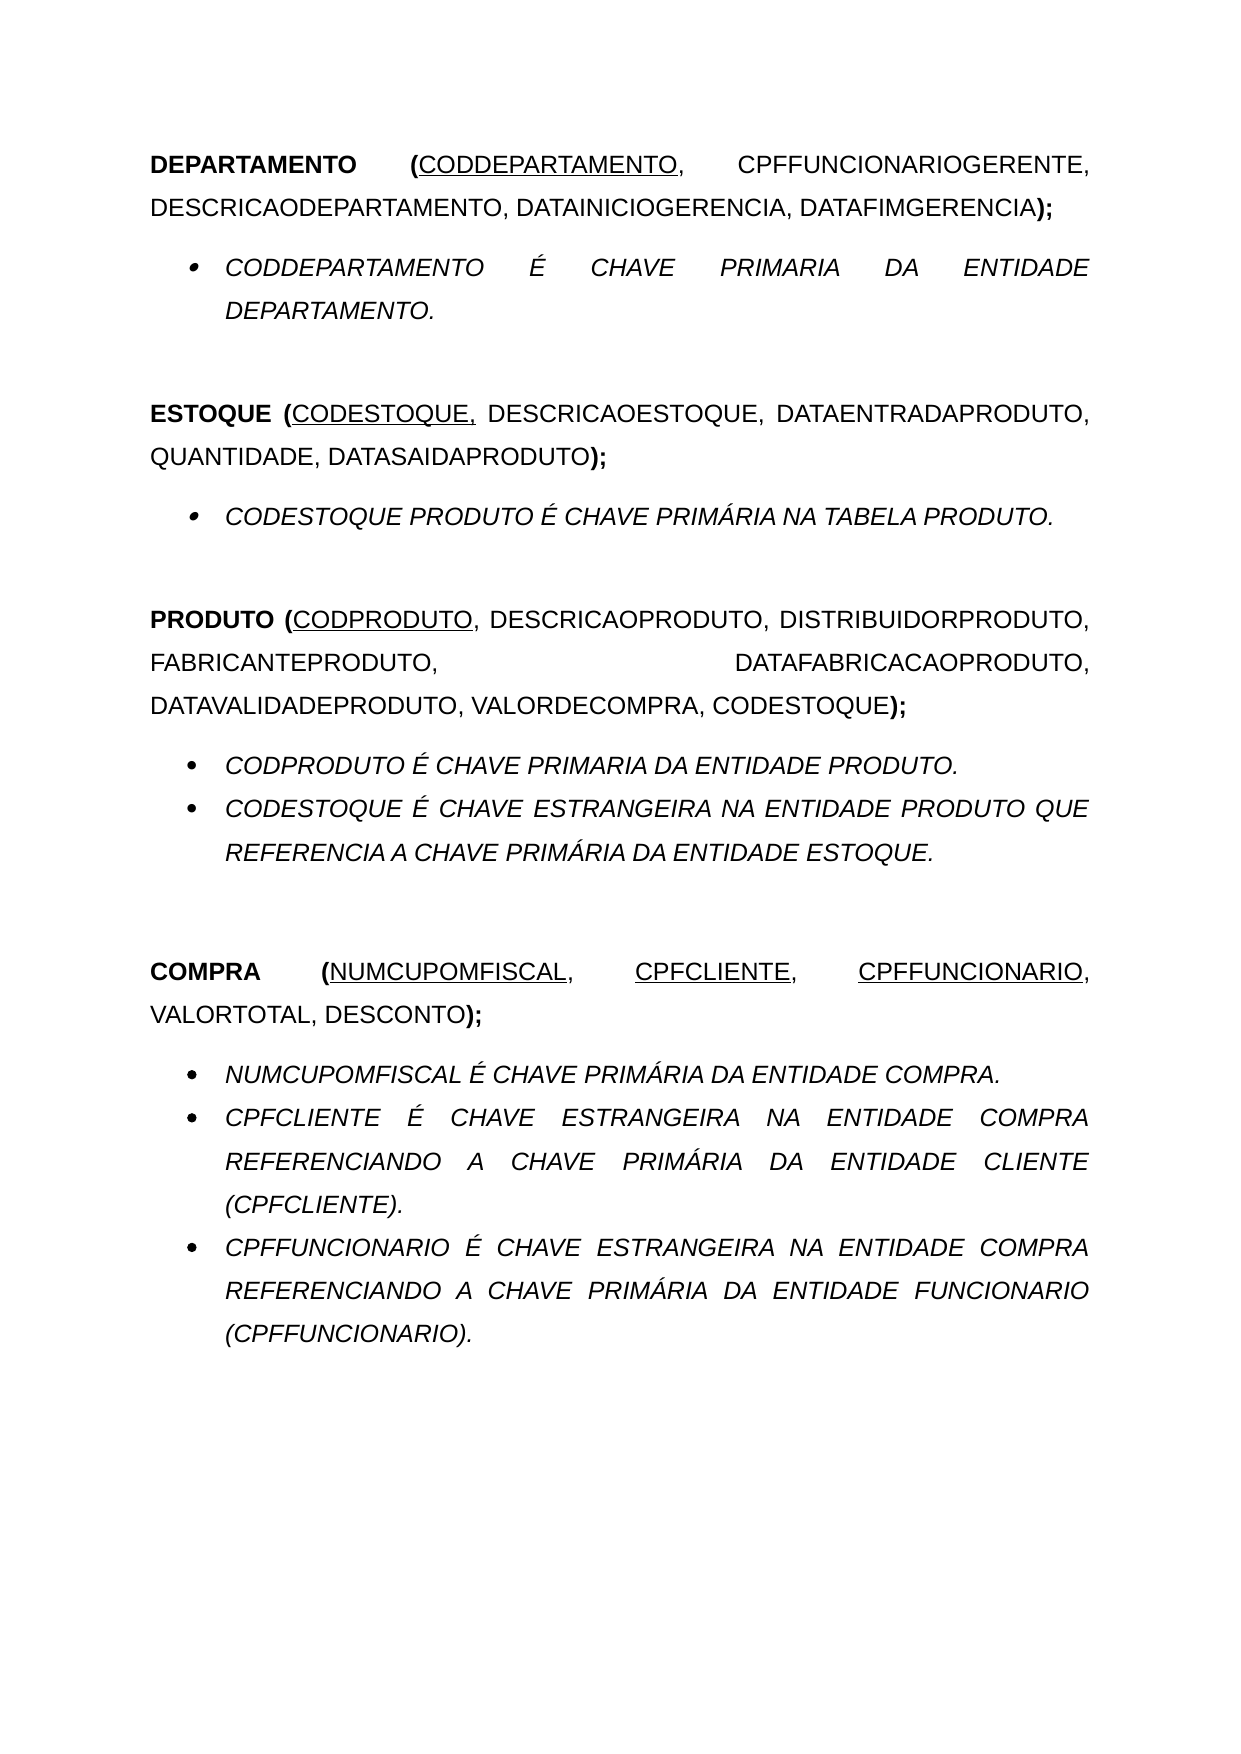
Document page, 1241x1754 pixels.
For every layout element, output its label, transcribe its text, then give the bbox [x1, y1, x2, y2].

text ESTOQUE (CODESTOQUE, DESCRICAOESTOQUE, DATAENTRADAPRODUTO, QUANTIDADE, DATASAIDAPRODUTO); [150, 399, 1090, 471]
list CODESTOQUE PRODUTO É CHAVE PRIMÁRIA NA TABELA PRODUTO. [187, 502, 1090, 531]
text COMPRA (NUMCUPOMFISCAL, CPFCLIENTE, CPFFUNCIONARIO, VALORTOTAL, DESCONTO); [150, 957, 1090, 1029]
list CODDEPARTAMENTO É CHAVE PRIMARIA DA ENTIDADE DEPARTAMENTO. [187, 253, 1090, 325]
list CODPRODUTO É CHAVE PRIMARIA DA ENTIDADE PRODUTO. [187, 751, 1090, 780]
list CODESTOQUE É CHAVE ESTRANGEIRA NA ENTIDADE PRODUTO QUE REFERENCIA A CHAVE PRIMÁRIA DA ENTIDADE ESTOQUE. [187, 794, 1090, 866]
list CPFFUNCIONARIO É CHAVE ESTRANGEIRA NA ENTIDADE COMPRA REFERENCIANDO A CHAVE PRIMÁRIA DA ENTIDADE FUNCIONARIO (CPFFUNCIONARIO). [187, 1233, 1090, 1348]
text DEPARTAMENTO (CODDEPARTAMENTO, CPFFUNCIONARIOGERENTE, DESCRICAODEPARTAMENTO, DATAINICIOGERENCIA, DATAFIMGERENCIA); [150, 150, 1090, 222]
list NUMCUPOMFISCAL É CHAVE PRIMÁRIA DA ENTIDADE COMPRA. [187, 1060, 1090, 1089]
text PRODUTO (CODPRODUTO, DESCRICAOPRODUTO, DISTRIBUIDORPRODUTO, FABRICANTEPRODUTO, DATAFABRICACAOPRODUTO, DATAVALIDADEPRODUTO, VALORDECOMPRA, CODESTOQUE); [150, 605, 1090, 720]
list CPFCLIENTE É CHAVE ESTRANGEIRA NA ENTIDADE COMPRA REFERENCIANDO A CHAVE PRIMÁRIA DA ENTIDADE CLIENTE (CPFCLIENTE). [187, 1103, 1090, 1218]
